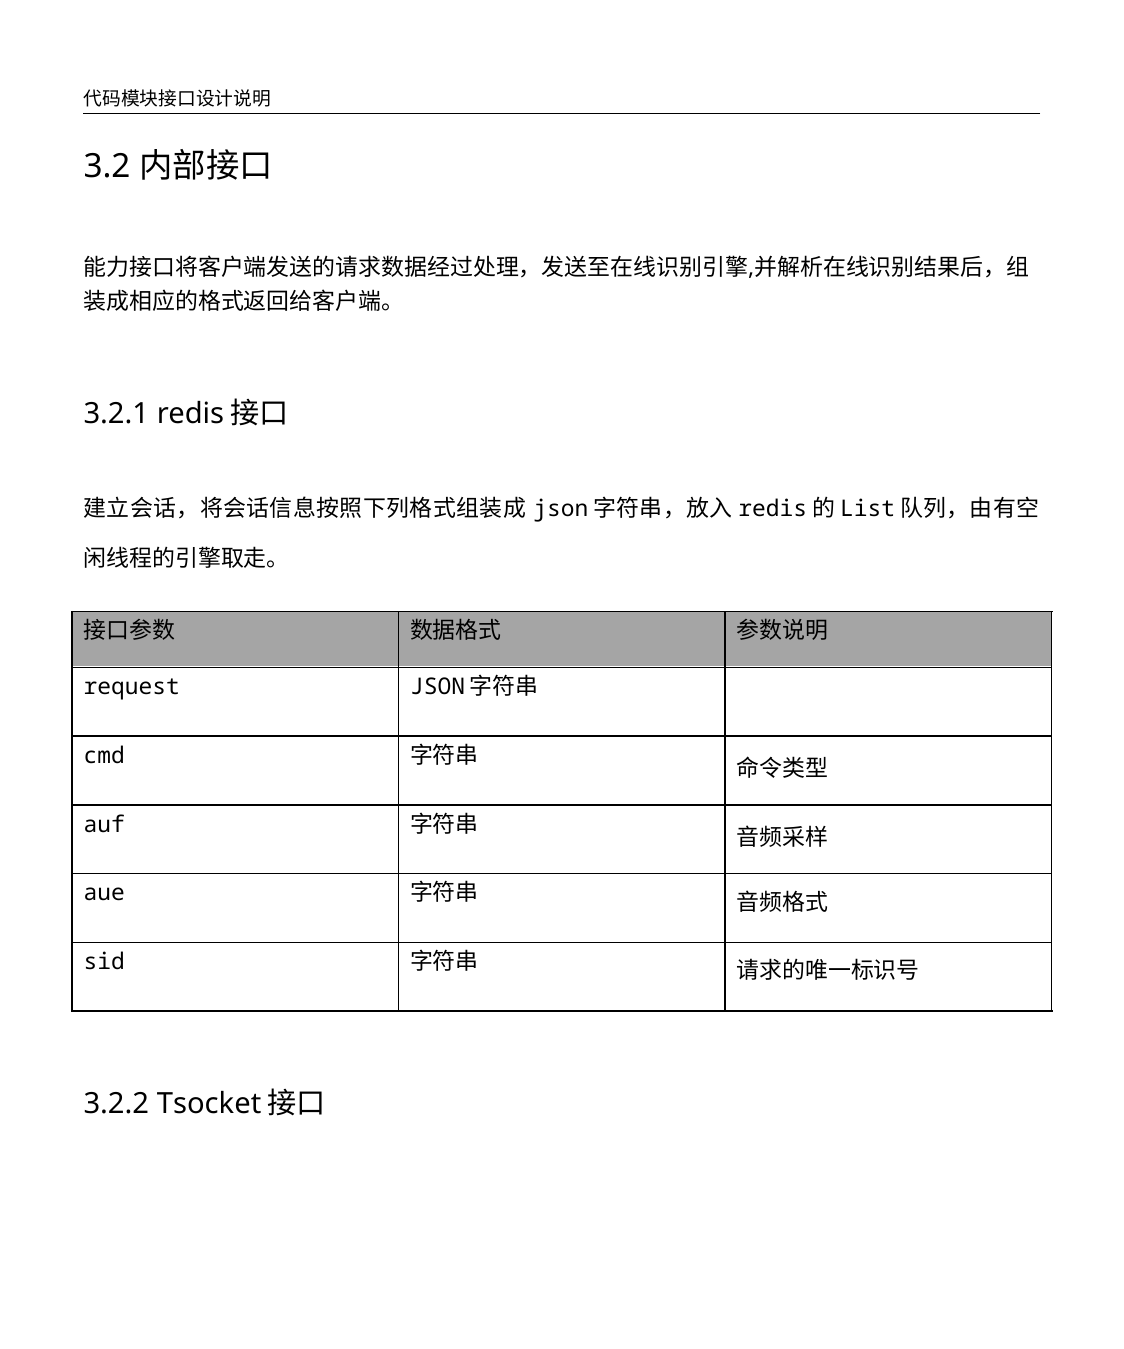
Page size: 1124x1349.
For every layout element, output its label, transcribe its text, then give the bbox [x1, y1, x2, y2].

text 能力接口将客户端发送的请求数据经过处理，发送至在线识别引擎,并解析在线识别结果后，组装成相应的格式返回给客户端。 [83, 249, 1040, 316]
table_cell 字符串 [399, 874, 724, 941]
table_cell 音频格式 [726, 874, 1051, 941]
table_header 参数说明 [726, 612, 1051, 666]
table_cell 命令类型 [726, 737, 1051, 804]
table_cell 字符串 [399, 943, 724, 1010]
subtitle 3.2.1 redis接口 [83, 390, 1040, 432]
table_header 接口参数 [73, 612, 398, 666]
text 3.2.2 Tsocket接口 [83, 1079, 1040, 1122]
table_cell request [73, 668, 398, 735]
table_cell sid [73, 943, 398, 1010]
table_cell cmd [73, 737, 398, 804]
subtitle 3.2 内部接口 [83, 138, 1040, 187]
table_cell JSON字符串 [399, 668, 724, 735]
table_cell 字符串 [399, 737, 724, 804]
table_header 数据格式 [399, 612, 724, 666]
table_cell aue [73, 874, 398, 941]
table_cell 字符串 [399, 806, 724, 873]
text 建立会话，将会话信息按照下列格式组装成json字符串，放入redis的List队列，由有空闲线程的引擎取走。 [83, 490, 1040, 573]
table_cell auf [73, 806, 398, 873]
table_cell 音频采样 [726, 806, 1051, 873]
table_cell [726, 668, 1051, 735]
table_cell 请求的唯一标识号 [726, 943, 1051, 1010]
